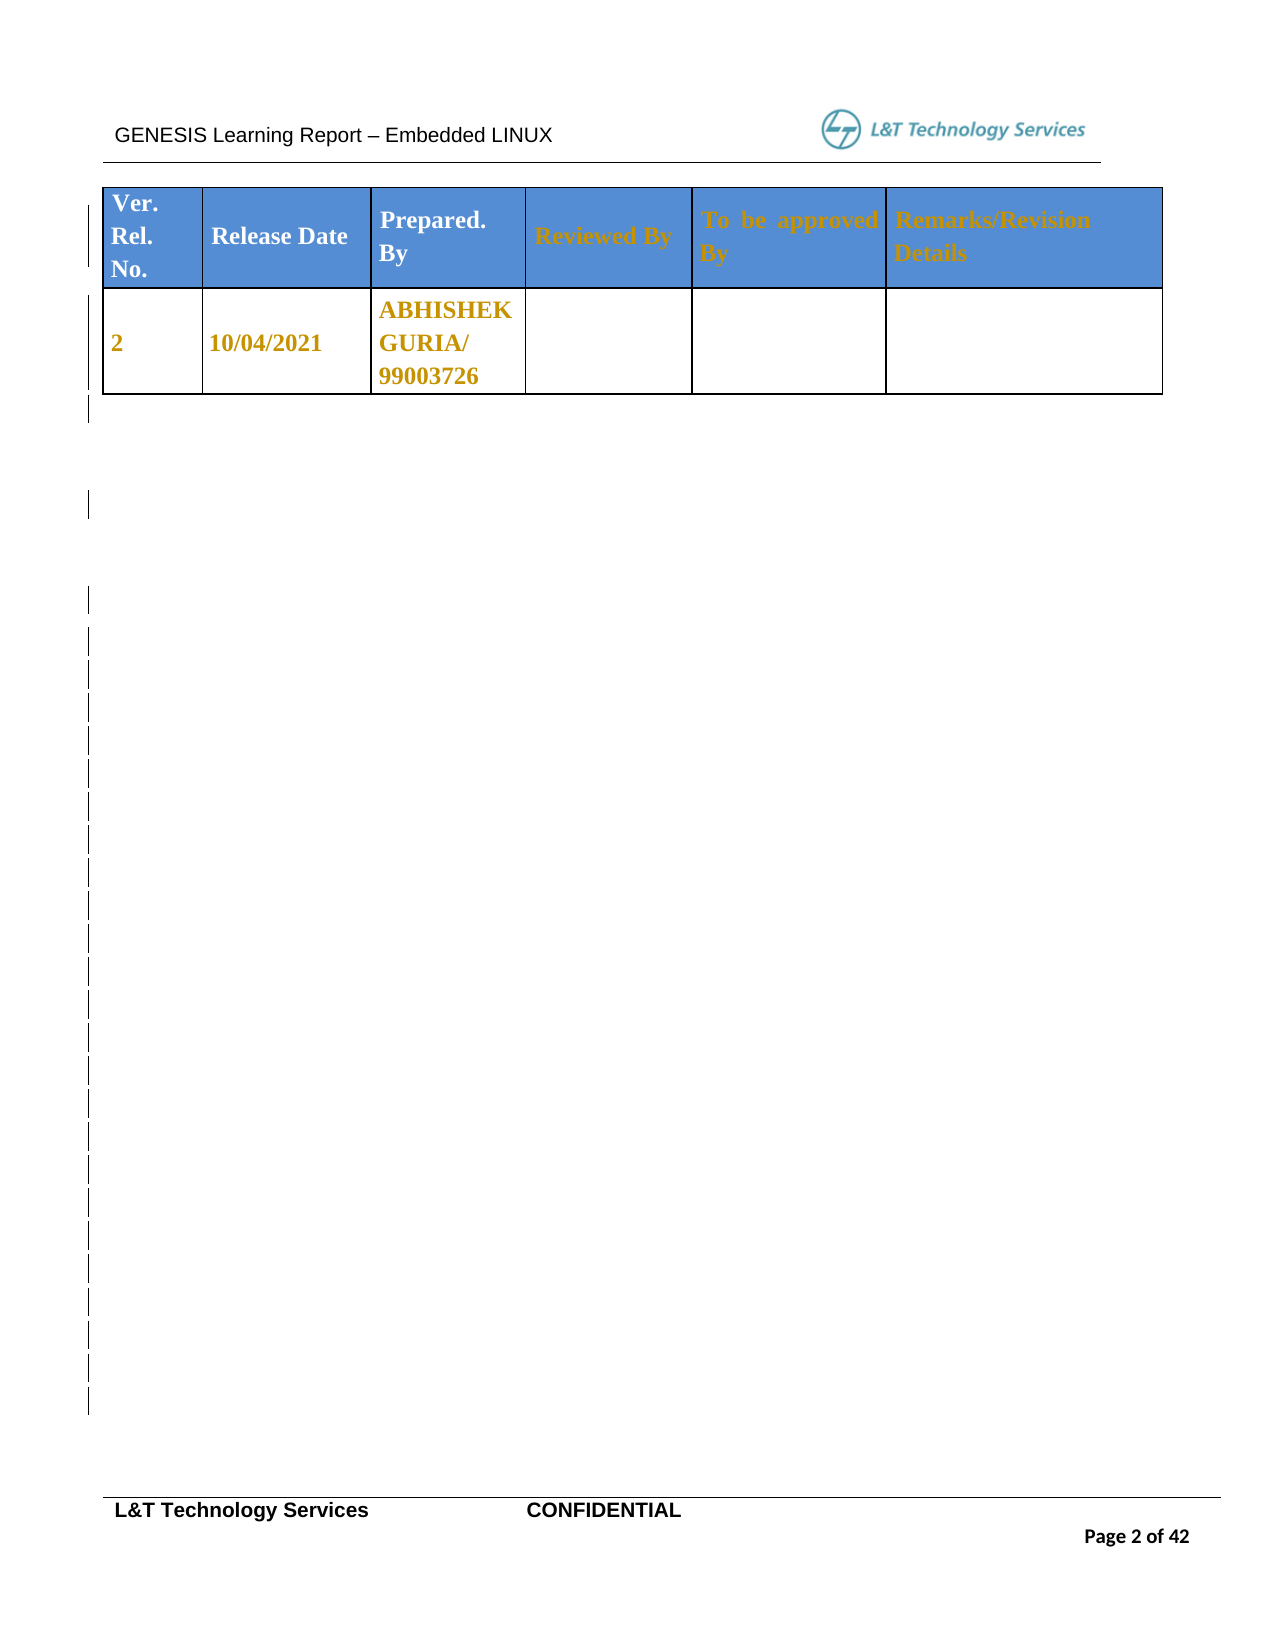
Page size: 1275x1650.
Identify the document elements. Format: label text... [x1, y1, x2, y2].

table_cell [887, 289, 1162, 393]
table_cell [693, 289, 885, 393]
table_header Release Date [203, 188, 370, 287]
table_header To be approved By [693, 188, 885, 287]
table_cell 10/04/2021 [203, 289, 370, 393]
table_header Remarks/Revision Details [887, 188, 1162, 287]
table_cell [526, 289, 691, 393]
table_header Reviewed By [526, 188, 691, 287]
table_cell 2 [104, 289, 202, 393]
table_header Prepared. By [372, 188, 525, 287]
table_header Ver. Rel. No. [104, 188, 202, 287]
table_cell ABHISHEK GURIA/ 99003726 [372, 289, 525, 393]
picture [819, 98, 1087, 162]
